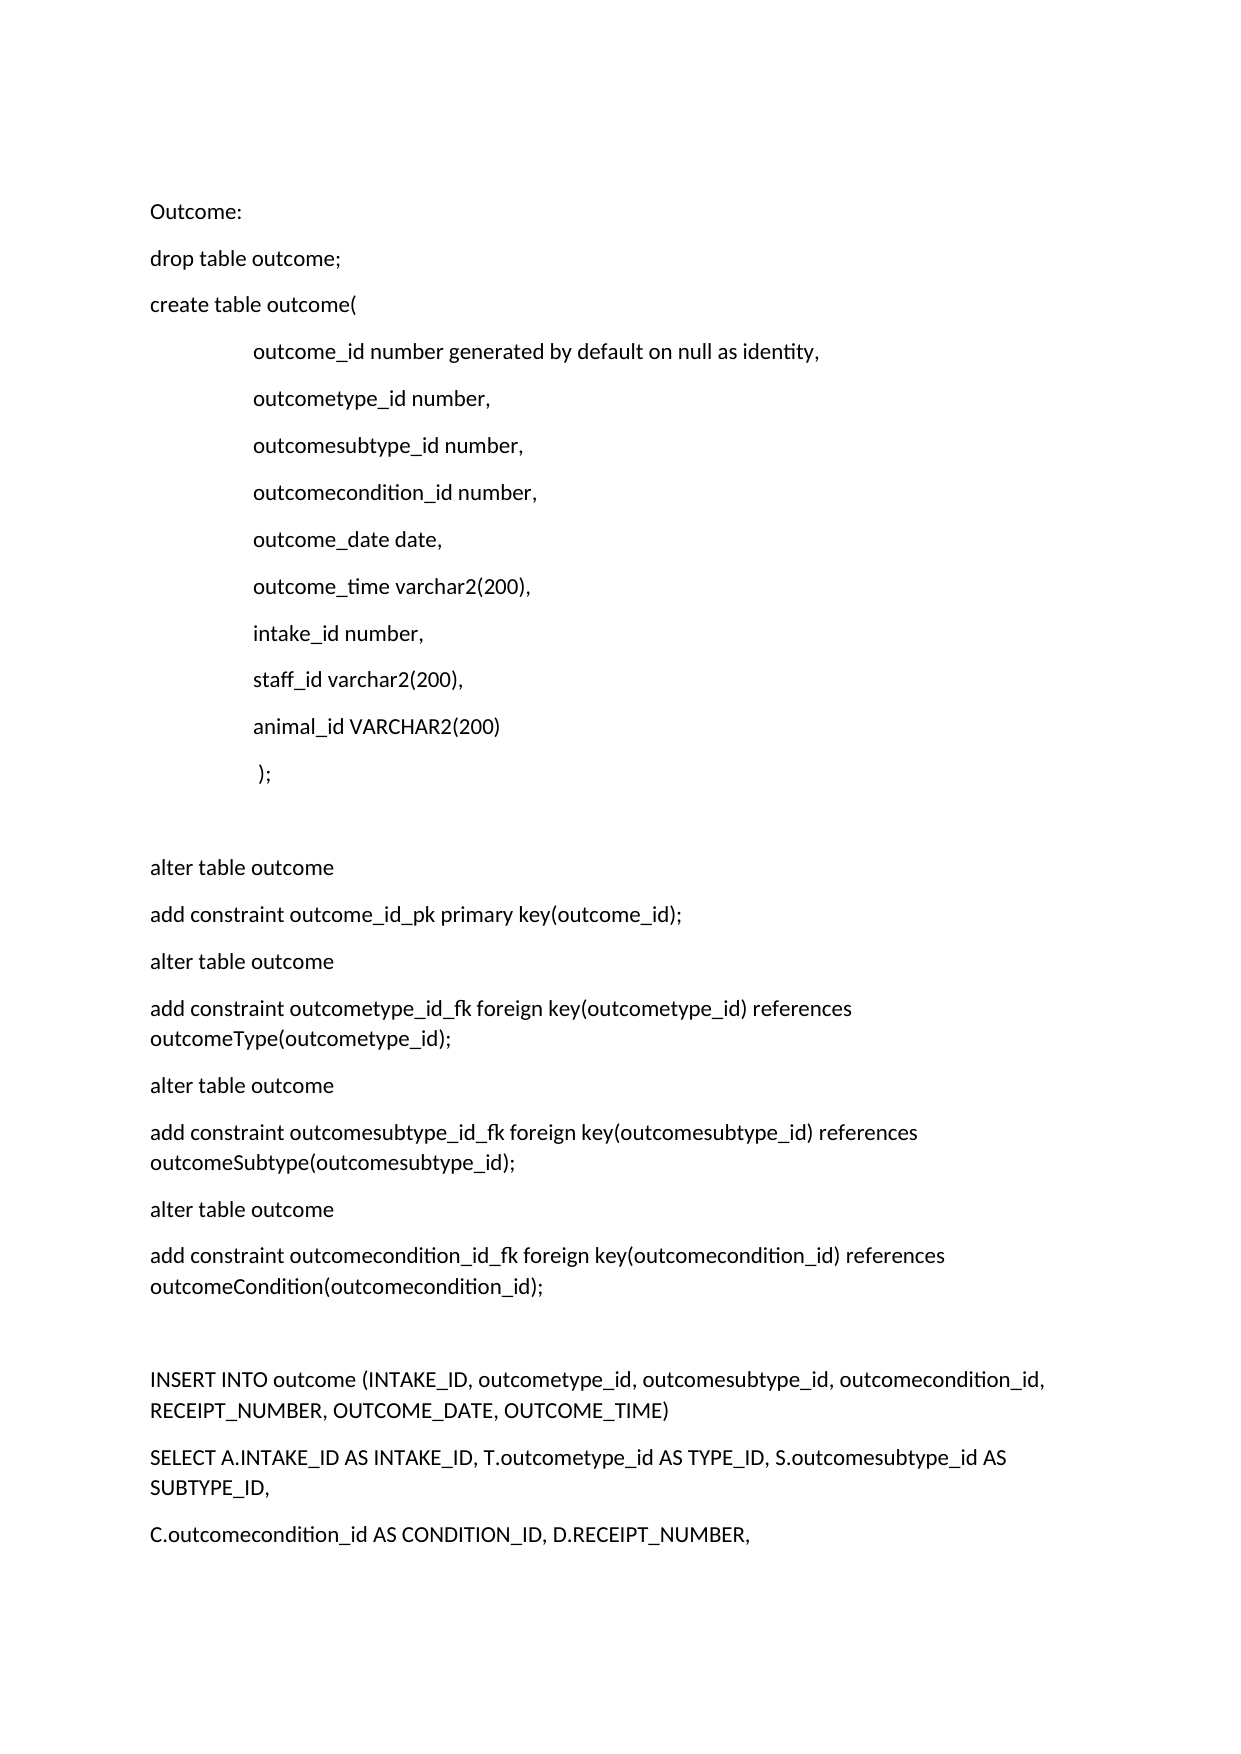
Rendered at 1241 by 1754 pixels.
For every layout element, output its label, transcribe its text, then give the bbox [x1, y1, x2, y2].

text SELECT A.INTAKE_ID AS INTAKE_ID, T.outcometype_id AS TYPE_ID, S.outcomesubtype_id AS SUBTYPE_ID, [150, 1443, 1090, 1501]
text outcomecondition_id number, [150, 478, 1090, 506]
text animal_id VARCHAR2(200) [150, 712, 1090, 741]
text outcome_id number generated by default on null as identity, [150, 337, 1090, 366]
text outcometype_id number, [150, 384, 1090, 412]
text intake_id number, [150, 619, 1090, 647]
text alter table outcome [150, 1071, 1090, 1099]
text add constraint outcome_id_pk primary key(outcome_id); [150, 900, 1090, 928]
text add constraint outcomesubtype_id_fk foreign key(outcomesubtype_id) references outcomeSubtype(outcomesubtype_id); [150, 1118, 1090, 1176]
text outcome_time varchar2(200), [150, 572, 1090, 600]
text INSERT INTO outcome (INTAKE_ID, outcometype_id, outcomesubtype_id, outcomecondition_id, RECEIPT_NUMBER, OUTCOME_DATE, OUTCOME_TIME) [150, 1366, 1090, 1424]
text alter table outcome [150, 947, 1090, 975]
text create table outcome( [150, 291, 1090, 319]
text drop table outcome; [150, 244, 1090, 272]
text C.outcomecondition_id AS CONDITION_ID, D.RECEIPT_NUMBER, [150, 1520, 1090, 1548]
text outcome_date date, [150, 525, 1090, 553]
text add constraint outcomecondition_id_fk foreign key(outcomecondition_id) references outcomeCondition(outcomecondition_id); [150, 1242, 1090, 1300]
text staff_id varchar2(200), [150, 666, 1090, 694]
text add constraint outcometype_id_fk foreign key(outcometype_id) references outcomeType(outcometype_id); [150, 994, 1090, 1052]
text ); [150, 759, 1090, 787]
text alter table outcome [150, 1195, 1090, 1223]
text Outcome: [150, 197, 1090, 225]
text alter table outcome [150, 853, 1090, 881]
text outcomesubtype_id number, [150, 431, 1090, 459]
